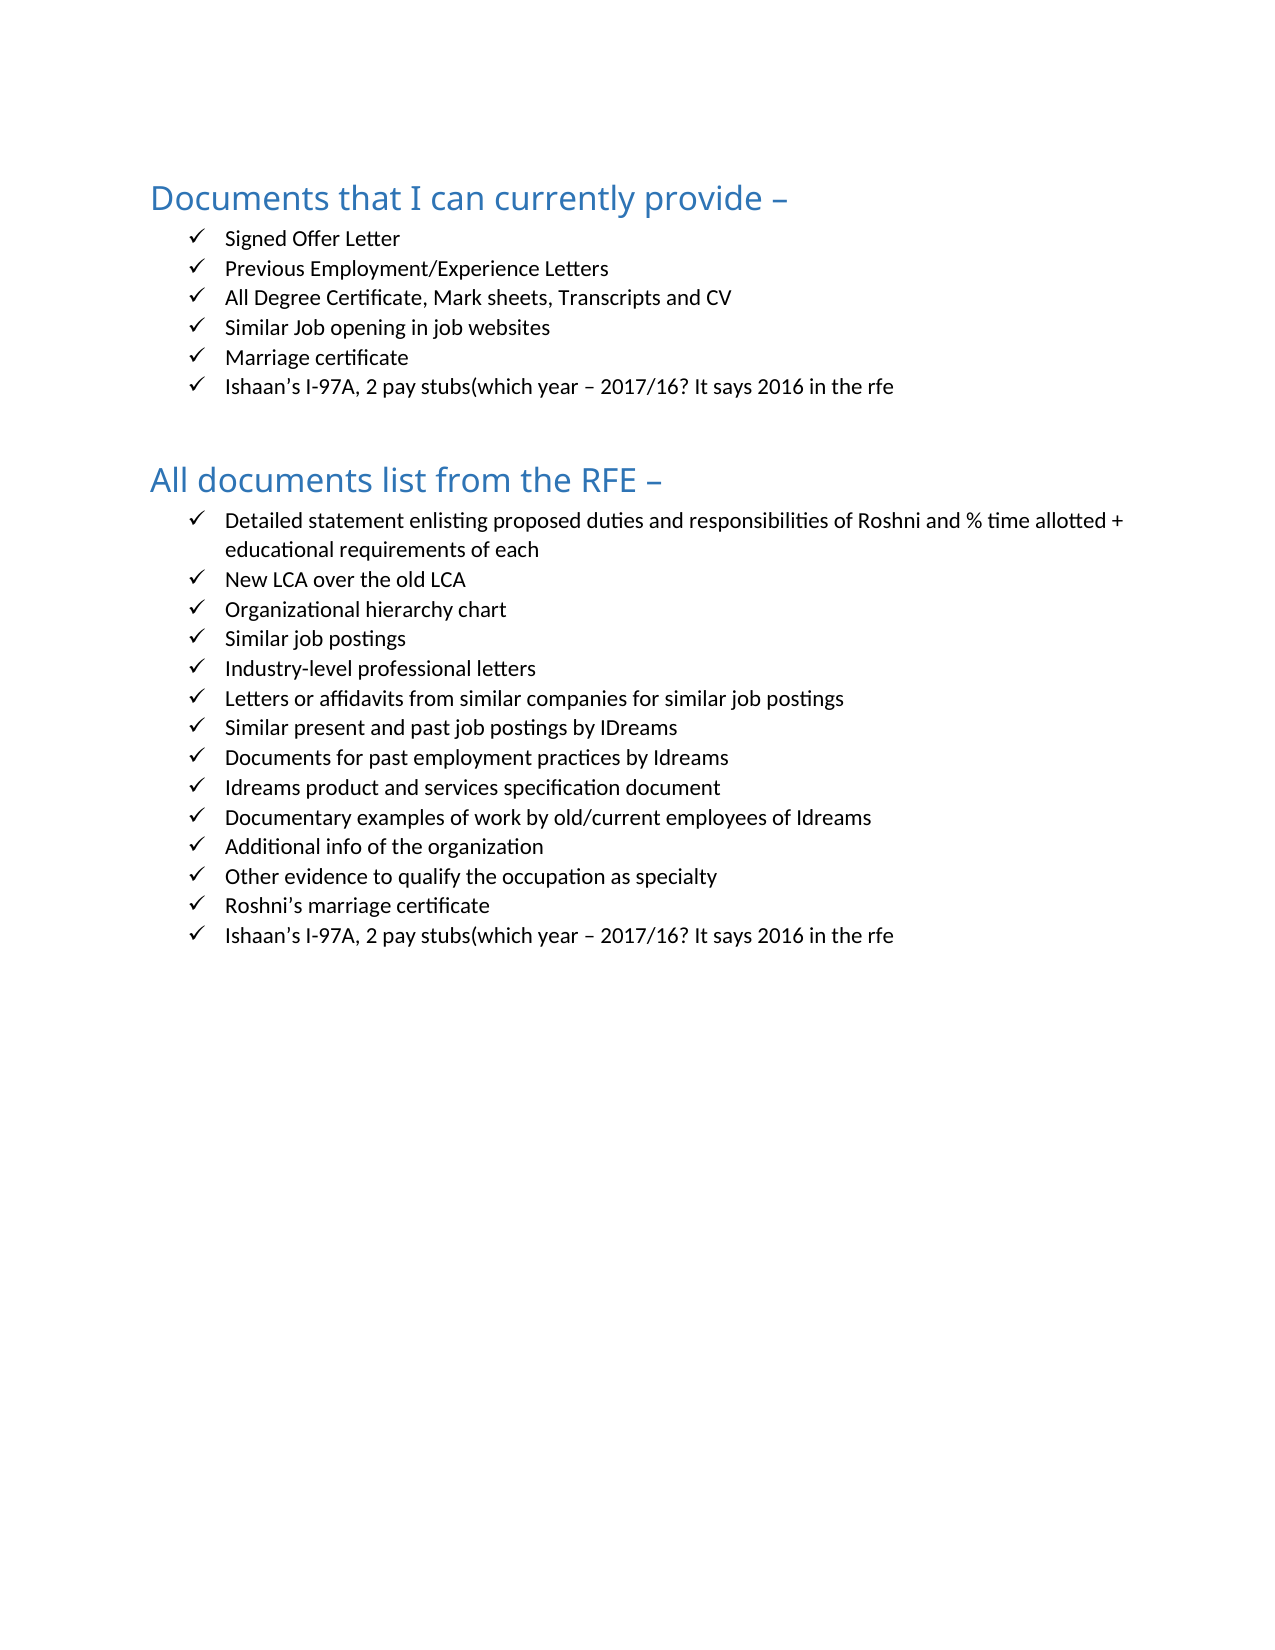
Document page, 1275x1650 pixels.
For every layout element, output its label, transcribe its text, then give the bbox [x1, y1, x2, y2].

list Similar present and past job postings by IDreams [187, 713, 1125, 742]
list Marriage certificate [187, 343, 1125, 371]
list Documentary examples of work by old/current employees of Idreams [187, 803, 1125, 831]
list Industry-level professional letters [187, 654, 1125, 682]
list Letters or affidavits from similar companies for similar job postings [187, 684, 1125, 712]
list Similar Job opening in job websites [187, 313, 1125, 341]
list All Degree Certificate, Mark sheets, Transcripts and CV [187, 283, 1125, 311]
list Organizational hierarchy chart [187, 595, 1125, 623]
list Additional info of the organization [187, 832, 1125, 860]
subtitle All documents list from the RFE – [150, 457, 1125, 502]
list Previous Employment/Experience Letters [187, 254, 1125, 282]
list Similar job postings [187, 624, 1125, 652]
list Other evidence to qualify the occupation as specialty [187, 862, 1125, 890]
list Documents for past employment practices by Idreams [187, 743, 1125, 771]
list Ishaan’s I-97A, 2 pay stubs(which year – 2017/16? It says 2016 in the rfe [187, 921, 1125, 949]
subtitle Documents that I can currently provide – [150, 175, 1125, 220]
list New LCA over the old LCA [187, 565, 1125, 593]
list Detailed statement enlisting proposed duties and responsibilities of Roshni and % time allotted + educational requirements of each [187, 506, 1125, 563]
list Ishaan’s I-97A, 2 pay stubs(which year – 2017/16? It says 2016 in the rfe [187, 372, 1125, 400]
list Signed Offer Letter [187, 224, 1125, 252]
list Idreams product and services specification document [187, 773, 1125, 801]
list Roshni’s marriage certificate [187, 892, 1125, 920]
